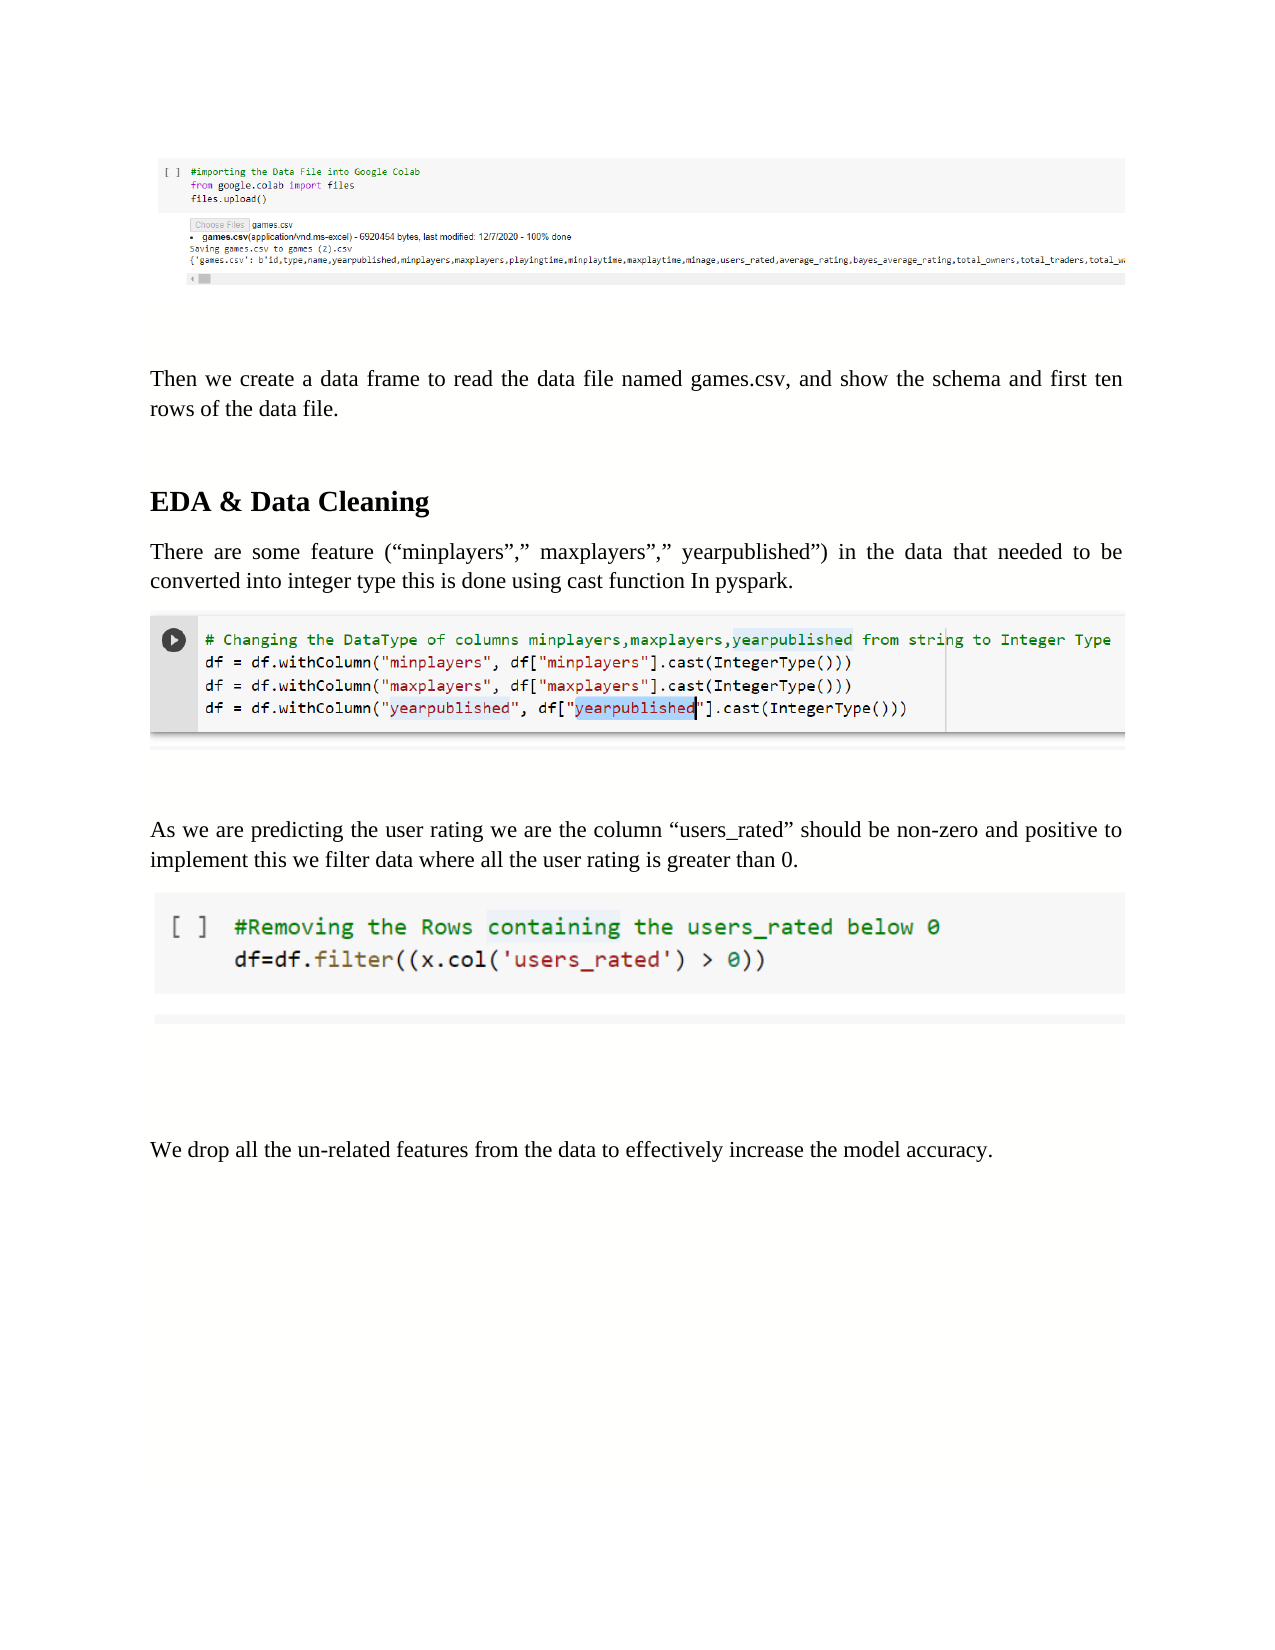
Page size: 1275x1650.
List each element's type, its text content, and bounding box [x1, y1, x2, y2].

picture [150, 150, 1125, 299]
text EDA & Data Cleaning [150, 484, 1125, 518]
picture [150, 888, 1125, 1024]
text As we are predicting the user rating we are the column “users_rated” should be non-zero and positive to implement this we filter data where all the user rating is greater than 0. [150, 813, 1125, 872]
text Then we create a data frame to read the data file named games.csv, and show the schema and first ten rows of the data file. [150, 362, 1125, 421]
text There are some feature (“minplayers”,” maxplayers”,” yearpublished”) in the data that needed to be converted into integer type this is done using cast function In pyspark. [150, 534, 1125, 594]
picture [150, 610, 1125, 750]
text We drop all the un-related features from the data to effectively increase the model accuracy. [150, 1133, 1125, 1163]
